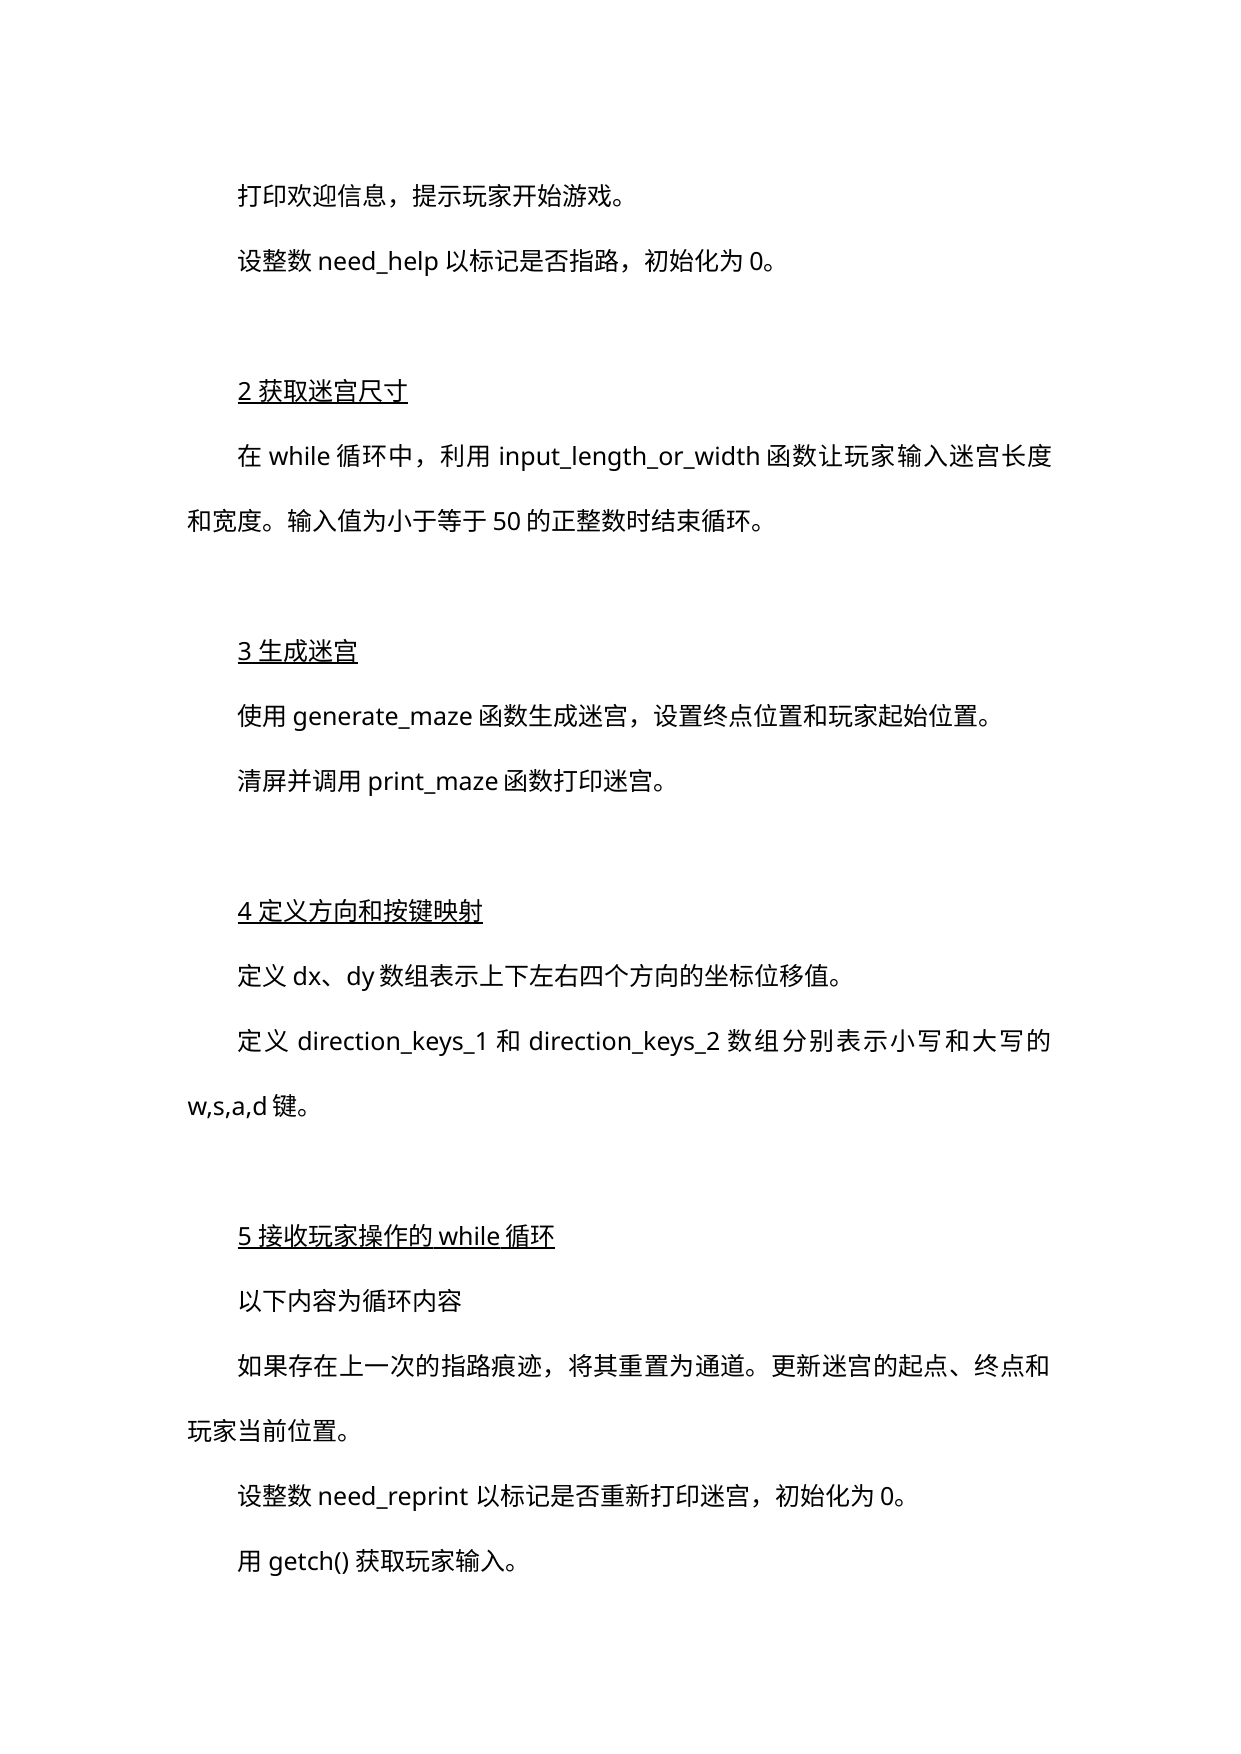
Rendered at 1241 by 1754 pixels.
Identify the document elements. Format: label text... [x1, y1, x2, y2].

text 使用generate_maze函数生成迷宫，设置终点位置和玩家起始位置。 [187, 682, 1053, 747]
text 3 生成迷宫 [187, 617, 1053, 682]
text 设整数need_reprint 以标记是否重新打印迷宫，初始化为0。 [187, 1462, 1053, 1527]
text 2 获取迷宫尺寸 [187, 357, 1053, 422]
text 在while循环中，利用input_length_or_width函数让玩家输入迷宫长度和宽度。输入值为小于等于50的正整数时结束循环。 [187, 422, 1053, 552]
text 以下内容为循环内容 [187, 1267, 1053, 1332]
text 定义direction_keys_1和direction_keys_2数组分别表示小写和大写的w,s,a,d键。 [187, 1007, 1053, 1137]
text 打印欢迎信息，提示玩家开始游戏。 [187, 162, 1053, 227]
text 4 定义方向和按键映射 [187, 877, 1053, 942]
text 如果存在上一次的指路痕迹，将其重置为通道。更新迷宫的起点、终点和玩家当前位置。 [187, 1332, 1053, 1462]
text 5 接收玩家操作的while循环 [187, 1202, 1053, 1267]
text 定义dx、dy数组表示上下左右四个方向的坐标位移值。 [187, 942, 1053, 1007]
text 清屏并调用print_maze函数打印迷宫。 [187, 747, 1053, 812]
text 用 getch() 获取玩家输入。 [187, 1527, 1053, 1592]
text 设整数need_help以标记是否指路，初始化为0。 [187, 227, 1053, 292]
